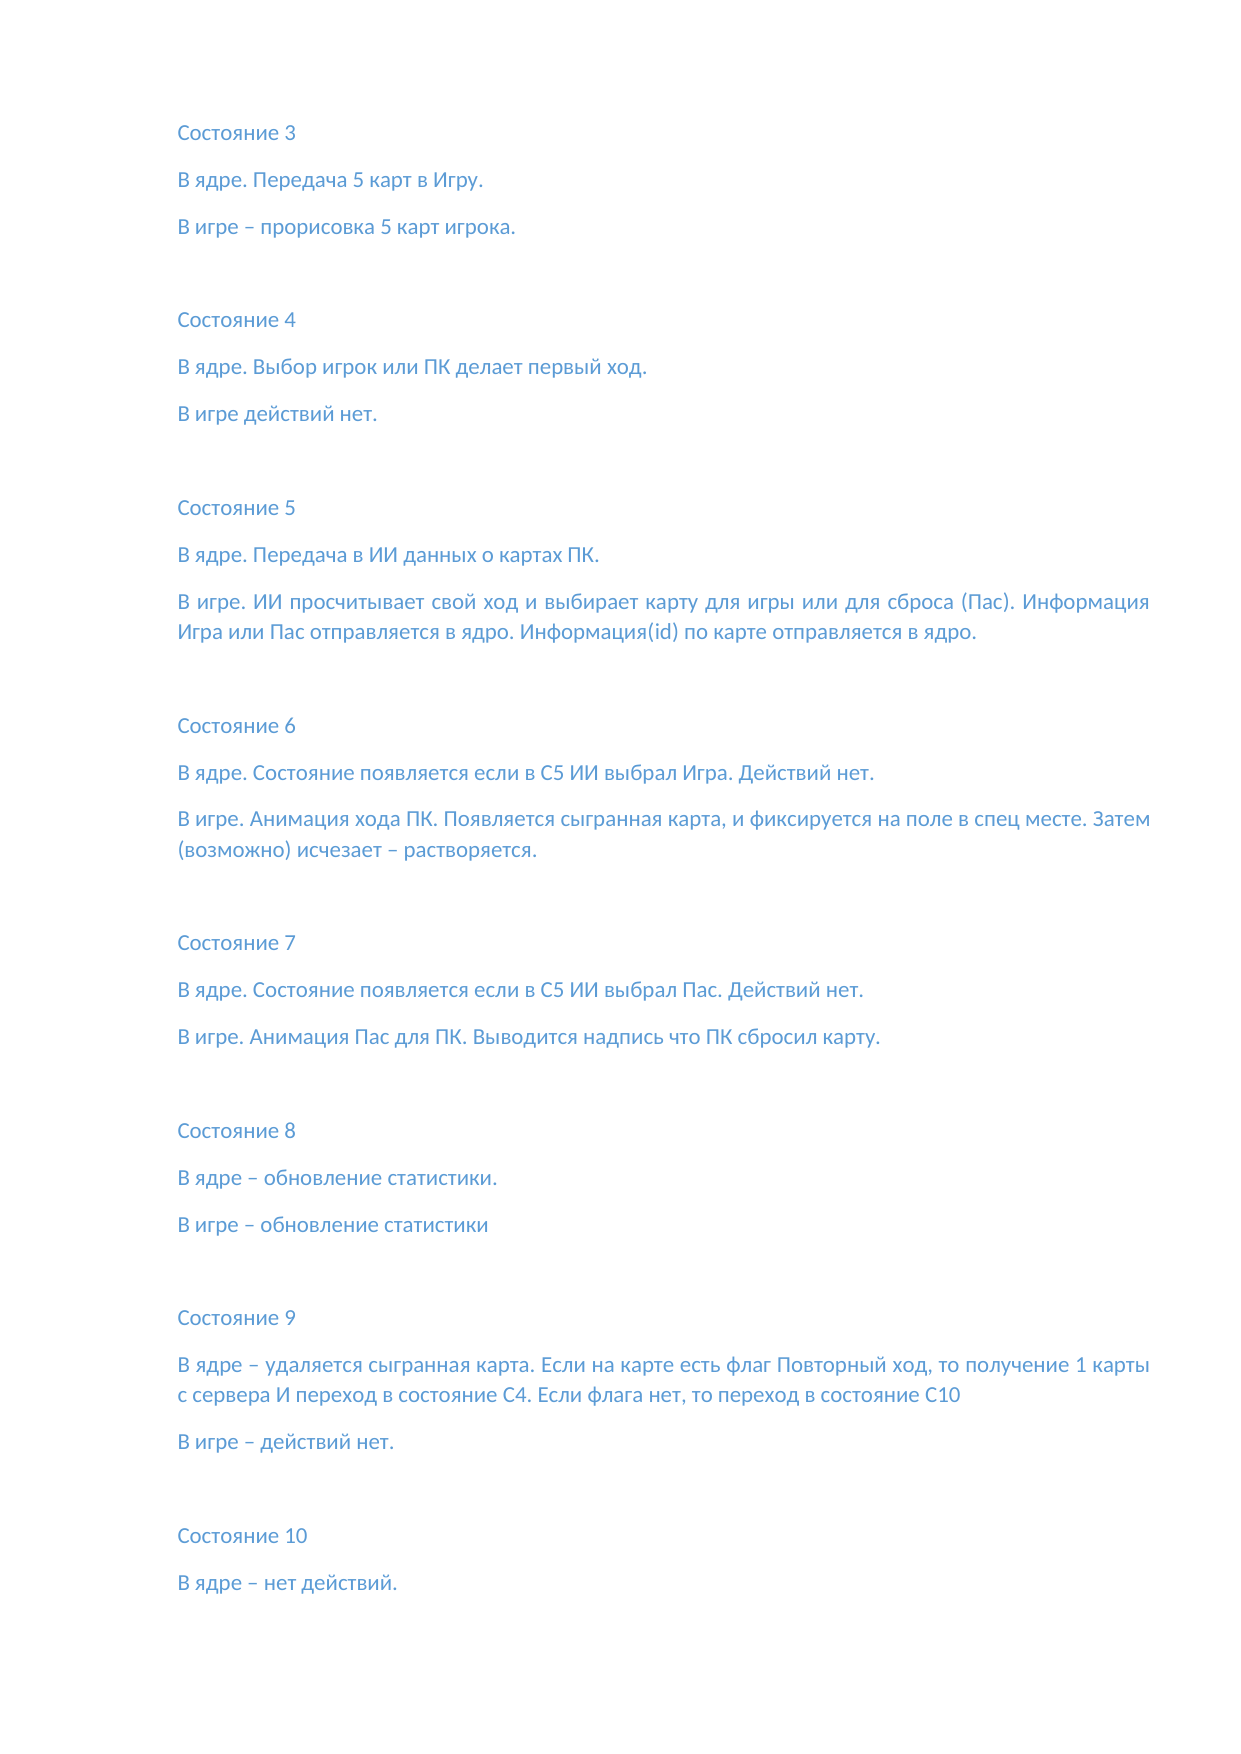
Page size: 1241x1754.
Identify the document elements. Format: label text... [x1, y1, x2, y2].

text В игре. Анимация Пас для ПК. Выводится надпись что ПК сбросил карту. [177, 1022, 1152, 1050]
text В ядре. Состояние появляется если в С5 ИИ выбрал Пас. Действий нет. [177, 975, 1152, 1003]
text В игре – прорисовка 5 карт игрока. [177, 212, 1152, 240]
text Состояние 9 [177, 1303, 1152, 1332]
text В игре – действий нет. [177, 1427, 1152, 1456]
text В игре – обновление статистики [177, 1210, 1152, 1238]
text Состояние 4 [177, 306, 1152, 334]
text В ядре. Передача в ИИ данных о картах ПК. [177, 540, 1152, 568]
text Состояние 3 [177, 118, 1152, 146]
text В ядре – нет действий. [177, 1568, 1152, 1596]
text Состояние 7 [177, 928, 1152, 957]
text В игре действий нет. [177, 399, 1152, 427]
text Состояние 5 [177, 493, 1152, 521]
text Состояние 6 [177, 711, 1152, 739]
text Состояние 8 [177, 1116, 1152, 1144]
text Состояние 10 [177, 1521, 1152, 1549]
text В ядре. Передача 5 карт в Игру. [177, 165, 1152, 193]
text В игре. ИИ просчитывает свой ход и выбирает карту для игры или для сброса (Пас). Информация Игра или Пас отправляется в ядро. Информация(id) по карте отправляется в ядро. [177, 587, 1152, 645]
text В игре. Анимация хода ПК. Появляется сыгранная карта, и фиксируется на поле в спец месте. Затем (возможно) исчезает – растворяется. [177, 804, 1152, 863]
text В ядре – удаляется сыгранная карта. Если на карте есть флаг Повторный ход, то получение 1 карты с сервера И переход в состояние С4. Если флага нет, то переход в состояние С10 [177, 1350, 1152, 1409]
text В ядре. Выбор игрок или ПК делает первый ход. [177, 352, 1152, 381]
text В ядре – обновление статистики. [177, 1163, 1152, 1191]
text В ядре. Состояние появляется если в С5 ИИ выбрал Игра. Действий нет. [177, 758, 1152, 786]
